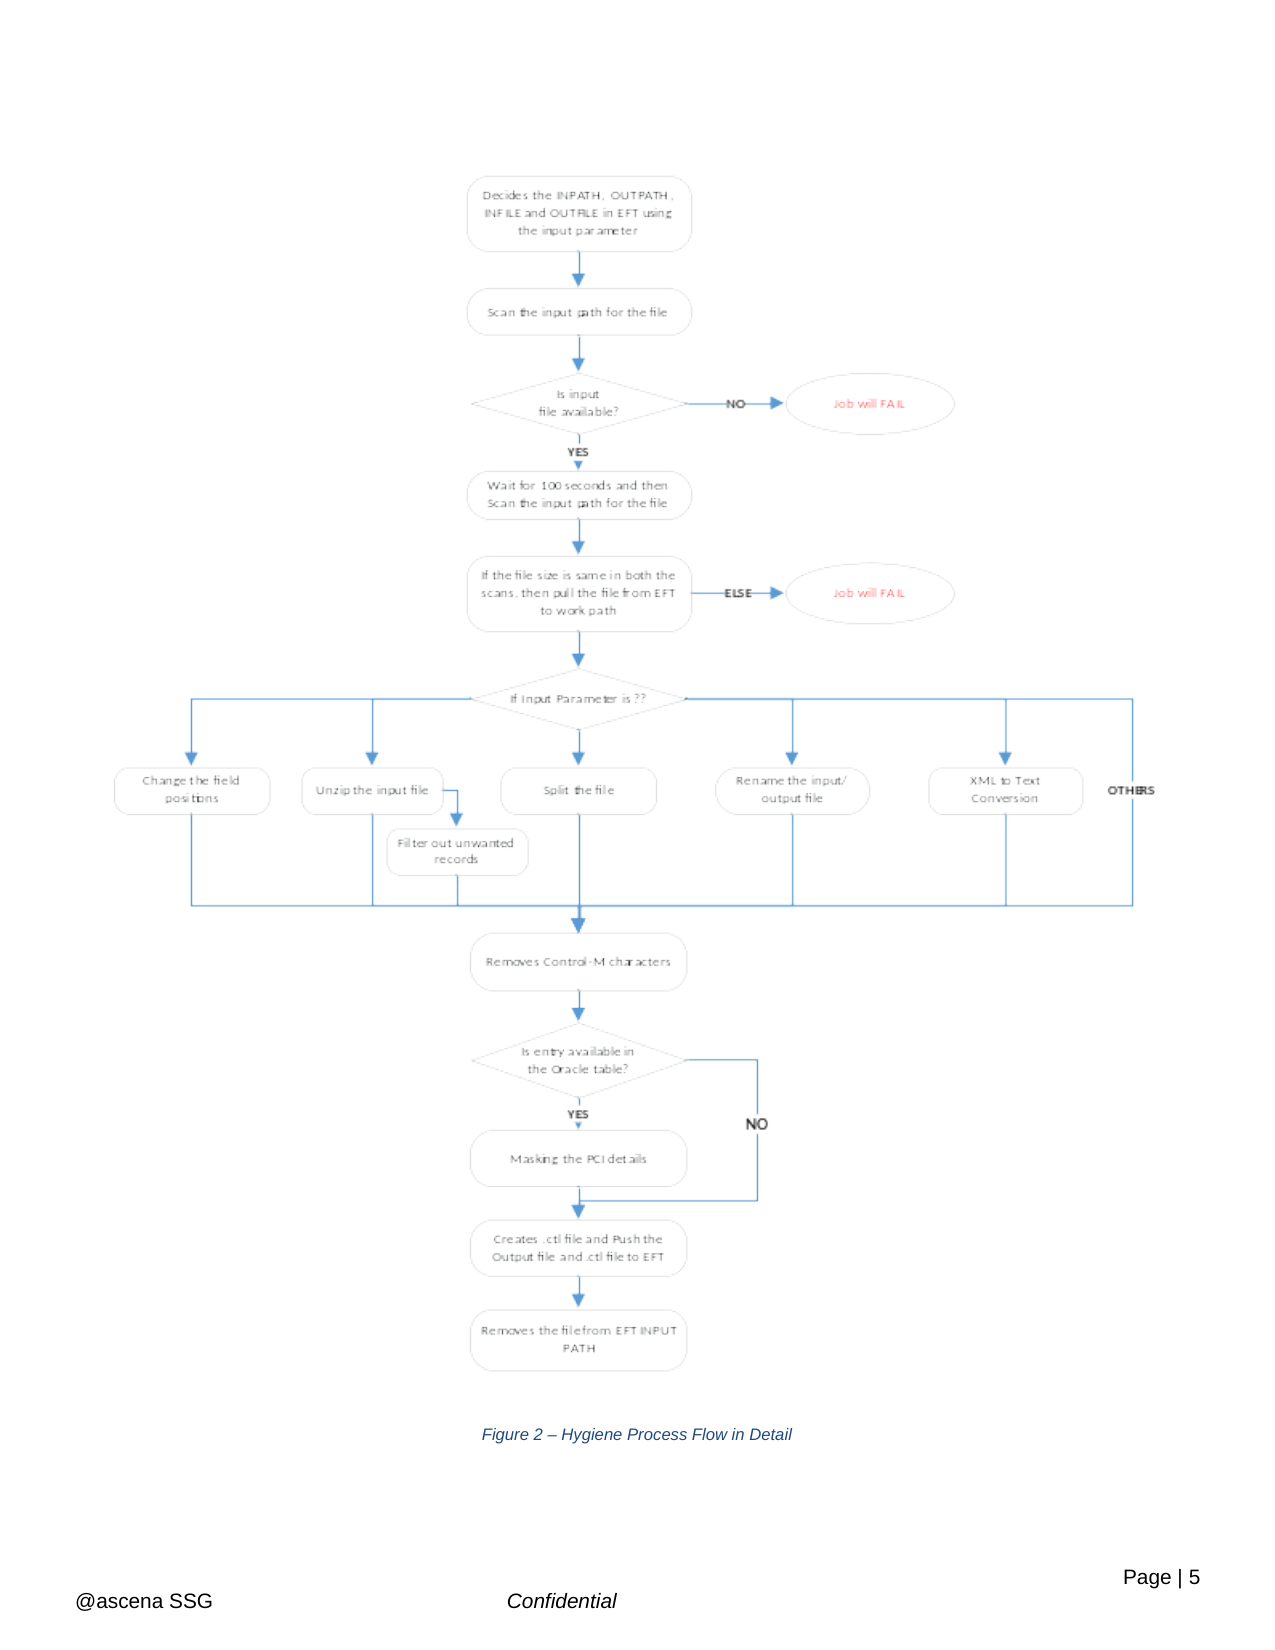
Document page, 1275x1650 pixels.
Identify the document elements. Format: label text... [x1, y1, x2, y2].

text Figure 2 – Hygiene Process Flow in Detail [75, 1424, 1200, 1443]
